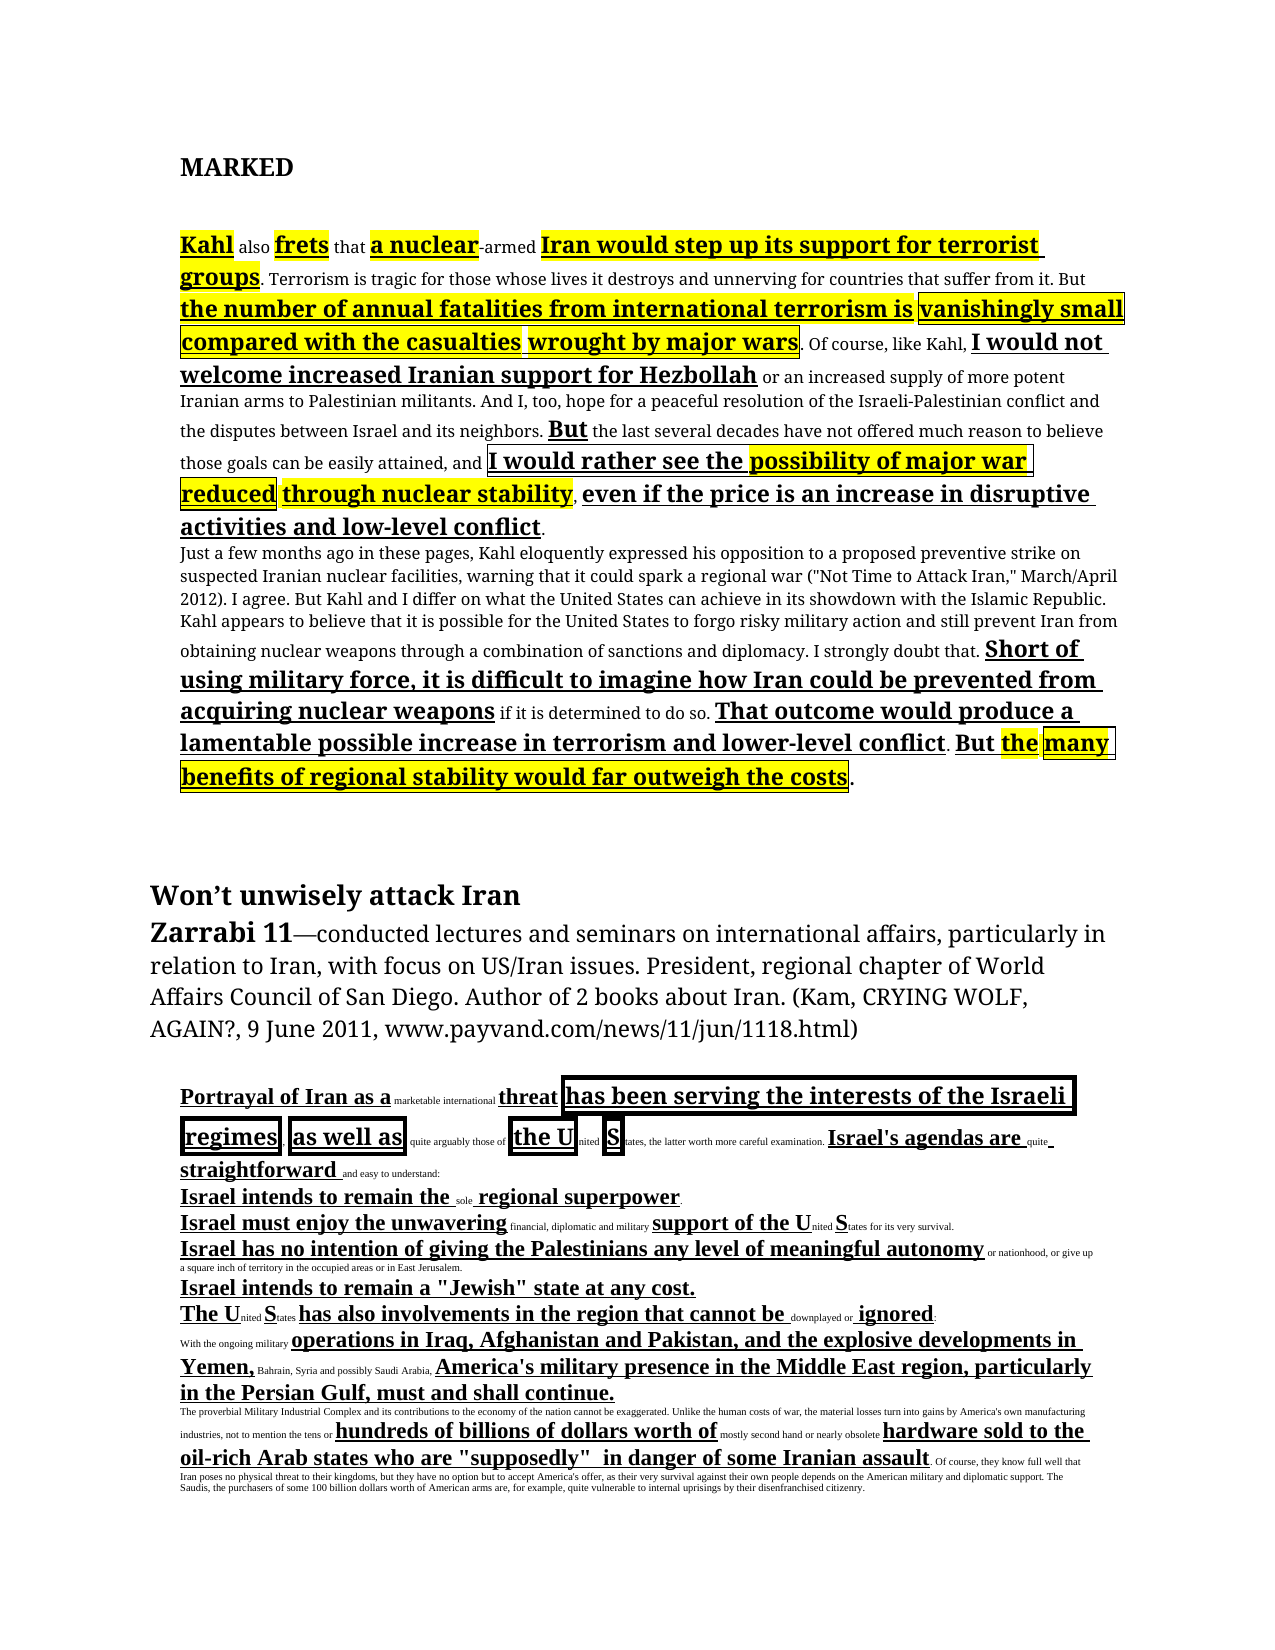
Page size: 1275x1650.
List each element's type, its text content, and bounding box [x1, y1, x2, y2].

text Israel must enjoy the unwavering financial, diplomatic and military support of the United States for its very survival. [180, 1209, 1095, 1235]
text Kahl also frets that a nuclear-armed Iran would step up its support for terrorist groups. Terrorism is tragic for those whose lives it destroys and unnerving for countries that suffer from it. But the number of annual fatalities from international terrorism is vanishingly small compared with the casualties wrought by major wars. Of course, like Kahl, I would not welcome increased Iranian support for Hezbollah or an increased supply of more potent Iranian arms to Palestinian militants. And I, too, hope for a peaceful resolution of the Israeli-Palestinian conflict and the disputes between Israel and its neighbors. But the last several decades have not offered much reason to believe those goals can be easily attained, and I would rather see the possibility of major war reduced through nuclear stability, even if the price is an increase in disruptive activities and low-level conflict. [180, 322, 1125, 542]
text Israel intends to remain the sole regional superpower. [180, 1183, 1095, 1209]
text With the ongoing military operations in Iraq, Afghanistan and Pakistan, and the explosive developments in Yemen, Bahrain, Syria and possibly Saudi Arabia, America's military presence in the Middle East region, particularly in the Persian Gulf, must and shall continue. [180, 1326, 1095, 1406]
text The proverbial Military Industrial Complex and its contributions to the economy of the nation cannot be exaggerated. Unlike the human costs of war, the material losses turn into gains by America's own manufacturing industries, not to mention the tens or hundreds of billions of dollars worth of mostly second hand or nearly obsolete hardware sold to the oil-rich Arab states who are "supposedly" in danger of some Iranian assault. Of course, they know full well that Iran poses no physical threat to their kingdoms, but they have no option but to accept America's offer, as their very survival against their own people depends on the American military and diplomatic support. The Saudis, the purchasers of some 100 billion dollars worth of American arms are, for example, quite vulnerable to internal uprisings by their disenfranchised citizenry. [180, 1406, 1095, 1494]
subtitle Won’t unwisely attack Iran [150, 876, 1125, 913]
text MARKED [180, 150, 1125, 184]
text Kahl also frets that a nuclear-armed Iran would step up its support for terrorist groups. Terrorism is tragic for those whose lives it destroys and unnerving for countries that suffer from it. But the number of annual fatalities from international terrorism is vanishingly small compared with the casualties wrought by major wars. Of course, like Kahl, I would not welcome increased Iranian support for Hezbollah or an increased supply of more potent Iranian arms to Palestinian militants. And I, too, hope for a peaceful resolution of the Israeli-Palestinian conflict and the disputes between Israel and its neighbors. But the last several decades have not offered much reason to believe those goals can be easily attained, and I would rather see the possibility of major war reduced through nuclear stability, even if the price is an increase in disruptive activities and low-level conflict. [180, 229, 1125, 300]
text Just a few months ago in these pages, Kahl eloquently expressed his opposition to a proposed preventive strike on suspected Iranian nuclear facilities, warning that it could spark a regional war ("Not Time to Attack Iran," March/April 2012). I agree. But Kahl and I differ on what the United States can achieve in its showdown with the Islamic Republic. Kahl appears to believe that it is possible for the United States to forgo risky military action and still prevent Iran from obtaining nuclear weapons through a combination of sanctions and diplomacy. I strongly doubt that. Short of using military force, it is difficult to imagine how Iran could be prevented from acquiring nuclear weapons if it is determined to do so. That outcome would produce a lamentable possible increase in terrorism and lower-level conflict. But the many benefits of regional stability would far outweigh the costs. [180, 542, 1125, 793]
text Israel intends to remain a "Jewish" state at any cost. [180, 1274, 1095, 1300]
text Israel has no intention of giving the Palestinians any level of meaningful autonomy or nationhood, or give up a square inch of territory in the occupied areas or in East Jerusalem. [180, 1235, 1095, 1274]
text Portrayal of Iran as a marketable international threat has been serving the interests of the Israeli regimes, as well as quite arguably those of the United States, the latter worth more careful examination. Israel's agendas are quite straightforward and easy to understand: [180, 1075, 1095, 1183]
text The United States has also involvements in the region that cannot be downplayed or ignored: [180, 1300, 1095, 1326]
text Zarrabi 11—conducted lectures and seminars on international affairs, particularly in relation to Iran, with focus on US/Iran issues. President, regional chapter of World Affairs Council of San Diego. Author of 2 books about Iran. (Kam, CRYING WOLF, AGAIN?, 9 June 2011, www.payvand.com/news/11/jun/1118.html) [150, 913, 1125, 1044]
